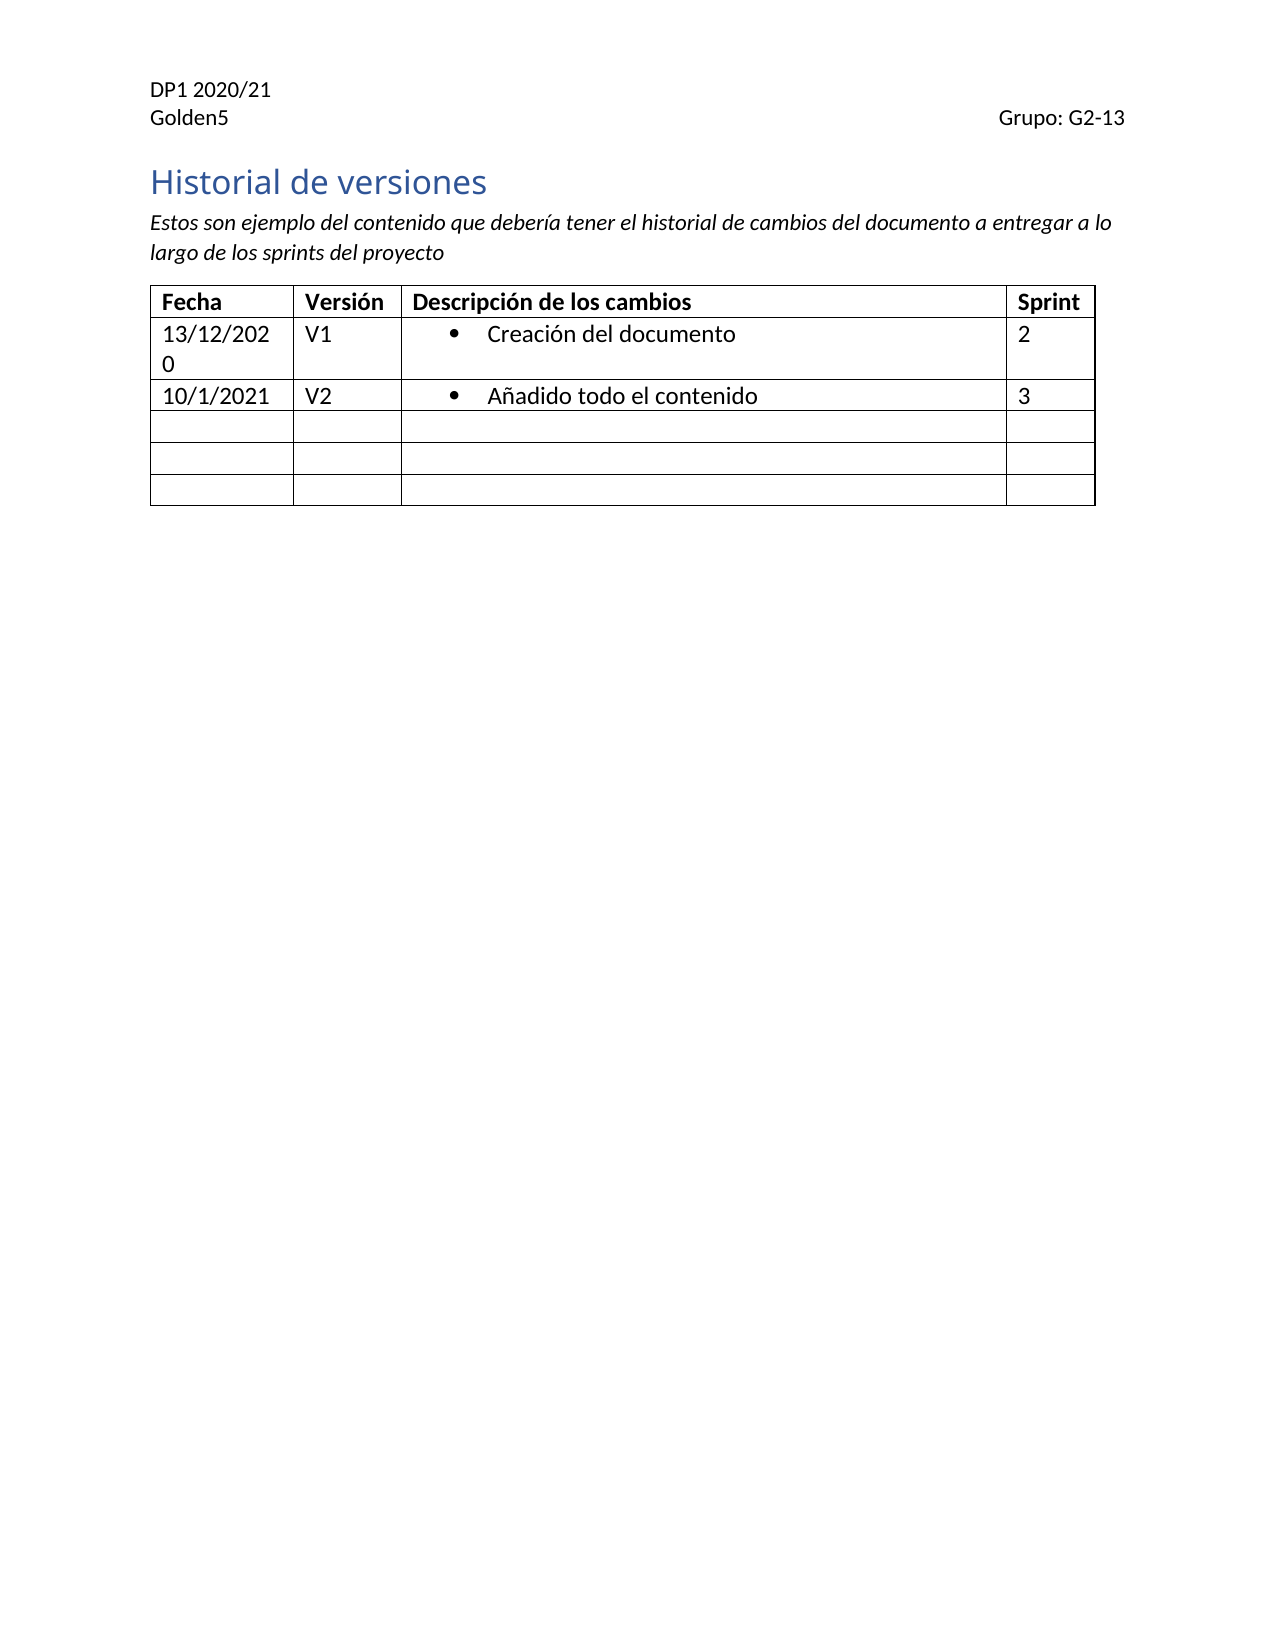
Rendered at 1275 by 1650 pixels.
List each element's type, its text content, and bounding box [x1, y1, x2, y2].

table_cell [151, 443, 293, 473]
table_cell [1007, 443, 1094, 473]
table_cell [294, 443, 401, 473]
table_cell [402, 475, 1006, 505]
table_cell [1007, 411, 1094, 442]
table_cell 10/1/2021 [151, 380, 293, 410]
table_cell [402, 411, 1006, 442]
table_cell V1 [294, 318, 401, 379]
table_cell [402, 443, 1006, 473]
text Estos son ejemplo del contenido que debería tener el historial de cambios del documento a entregar a lo largo de los sprints del proyecto [150, 208, 1125, 266]
subtitle Historial de versiones [150, 159, 1125, 204]
table_header Fecha [151, 286, 293, 317]
table_cell [294, 475, 401, 505]
table_cell 13/12/2020 [151, 318, 293, 379]
table_cell 2 [1007, 318, 1094, 379]
table_cell Creación del documento [402, 318, 1006, 379]
table_cell V2 [294, 380, 401, 410]
table_header Descripción de los cambios [402, 286, 1006, 317]
table_cell [151, 475, 293, 505]
table_cell [1007, 475, 1094, 505]
table_header Versión [294, 286, 401, 317]
table_cell [294, 411, 401, 442]
table_cell 3 [1007, 380, 1094, 410]
table_header Sprint [1007, 286, 1094, 317]
table_cell Añadido todo el contenido [402, 380, 1006, 410]
table_cell [151, 411, 293, 442]
